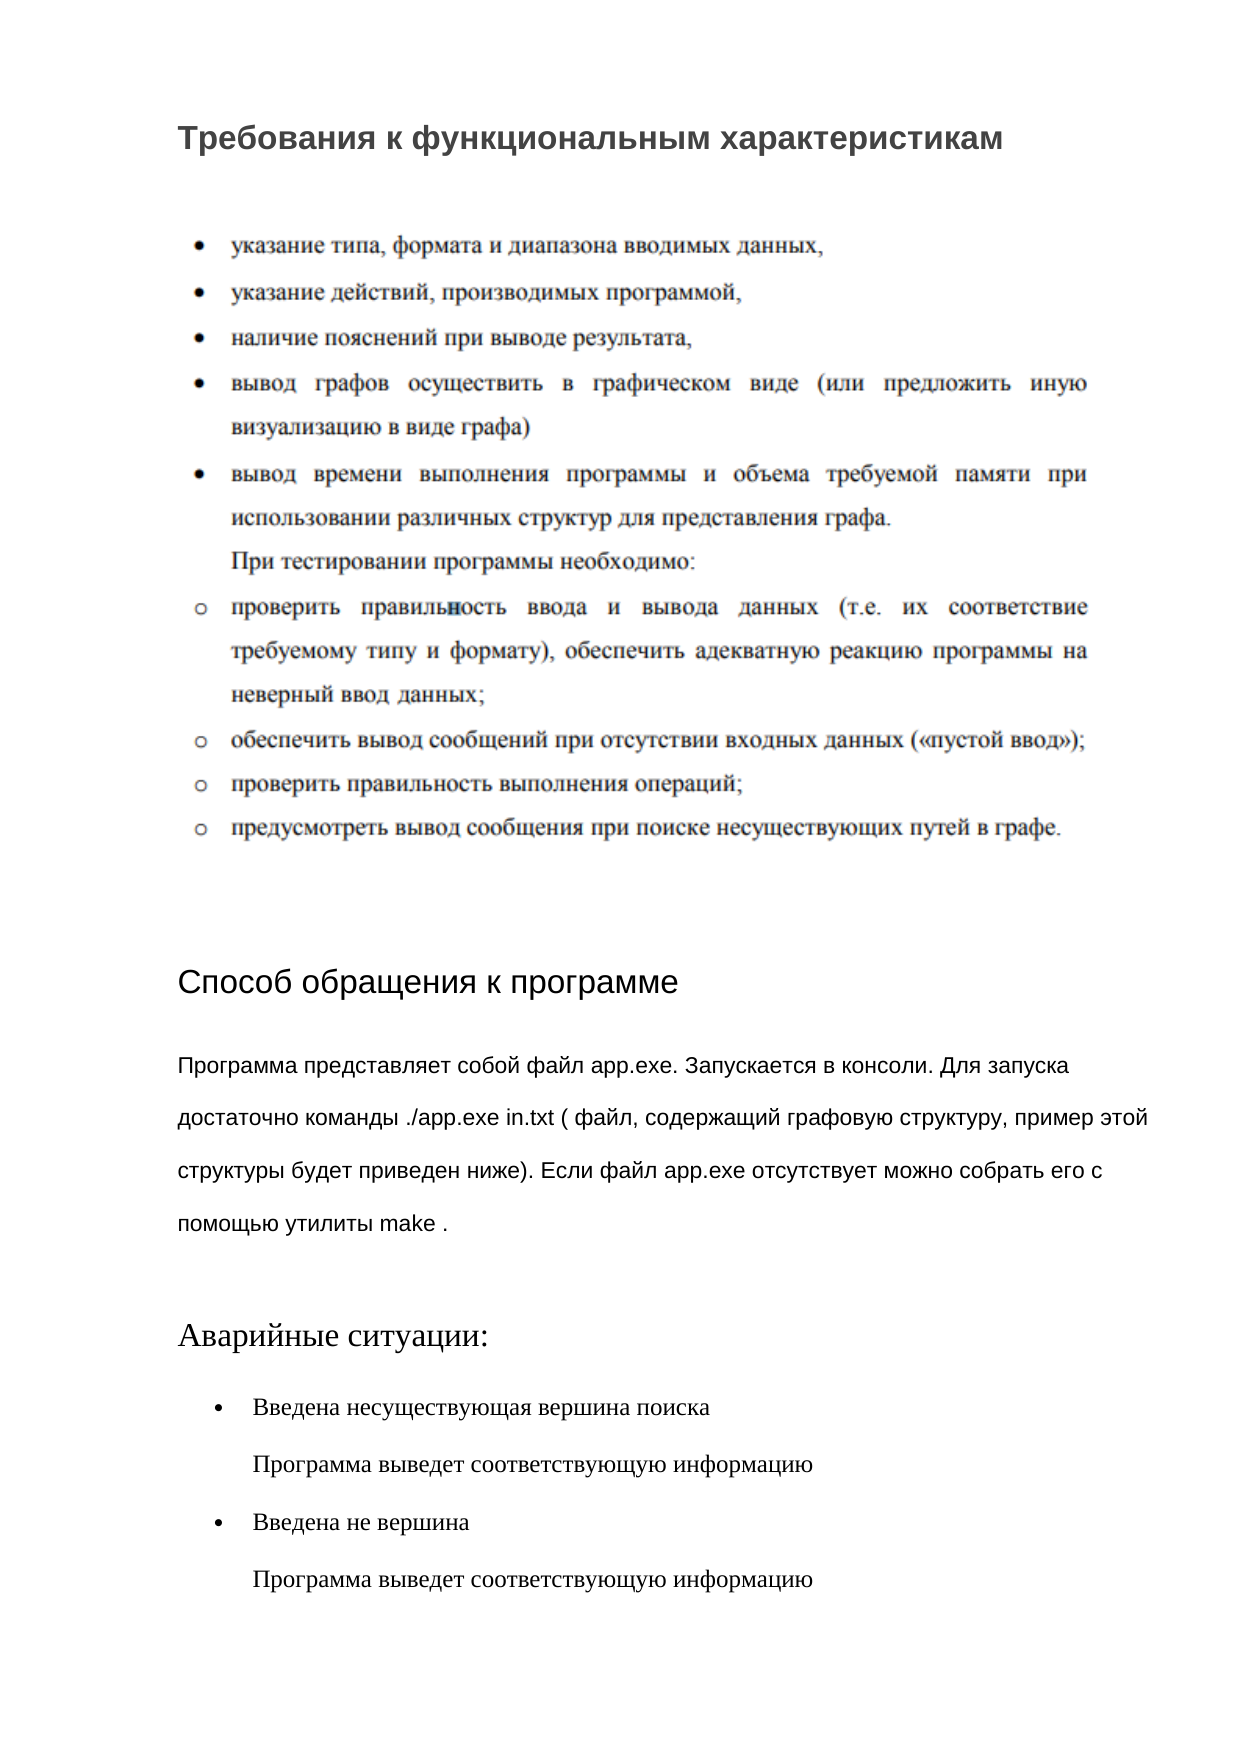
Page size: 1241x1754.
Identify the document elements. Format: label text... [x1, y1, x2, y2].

subtitle Требования к функциональным характеристикам [177, 118, 1152, 157]
list Введена несуществующая вершина поиска Программа выведет соответствующую информацию [215, 1392, 1152, 1478]
list Введена не вершина Программа выведет соответствующую информацию [215, 1507, 1152, 1593]
text Программа представляет собой файл app.exe. Запускается в консоли. Для запуска достаточно команды ./app.exe in.txt ( файл, содержащий графовую структуру, пример этой структуры будет приведен ниже). Если файл app.exe отсутствует можно собрать его с помощью утилиты make . [177, 1052, 1152, 1236]
text Аварийные ситуации: [177, 1315, 1152, 1353]
subtitle Способ обращения к программе [177, 962, 1152, 1001]
picture [177, 228, 1137, 893]
